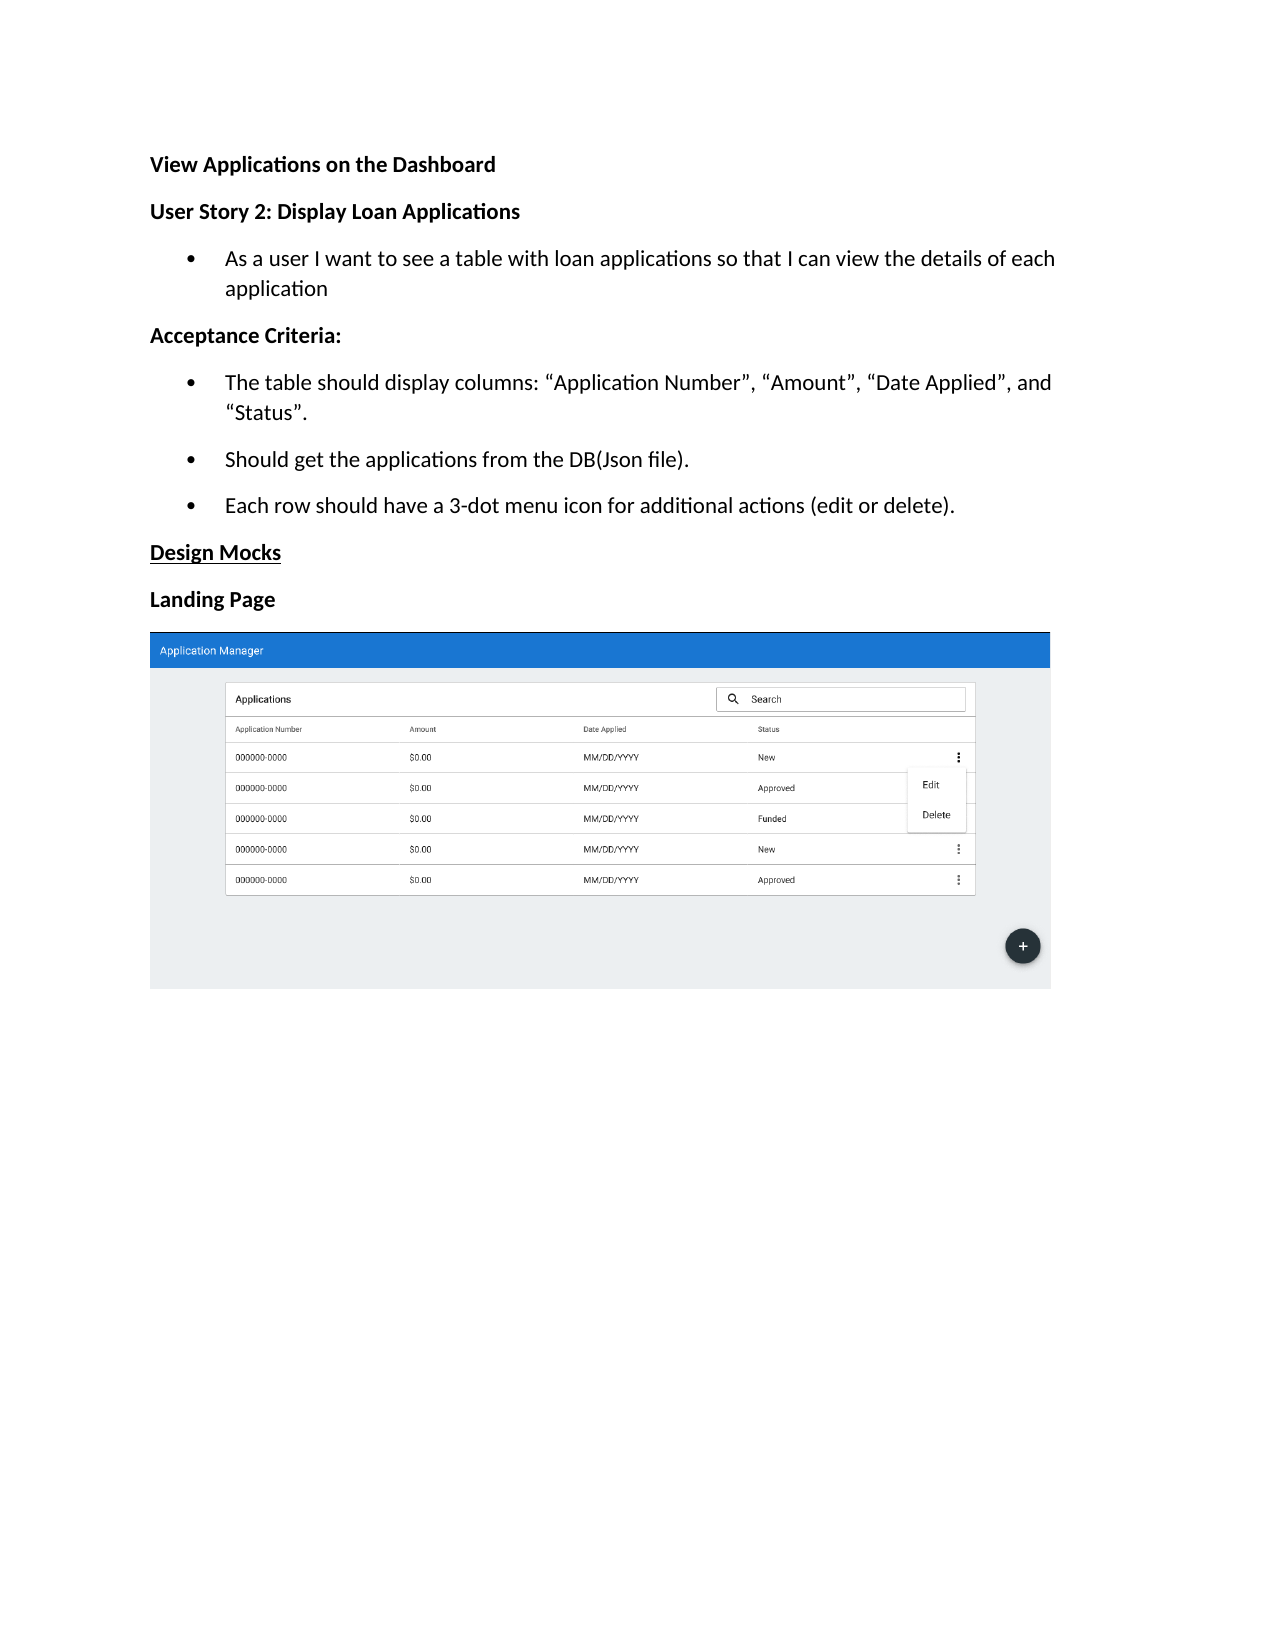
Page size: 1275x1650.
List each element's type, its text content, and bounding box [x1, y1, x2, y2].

text View Applications on the Dashboard [150, 150, 1125, 178]
list As a user I want to see a table with loan applications so that I can view the details of each application [187, 244, 1125, 302]
list Should get the applications from the DB(Json file). [187, 445, 1125, 473]
list The table should display columns: “Application Number”, “Amount”, “Date Applied”, and “Status”. [187, 368, 1125, 426]
list Each row should have a 3-dot menu icon for additional actions (edit or delete). [187, 492, 1125, 520]
picture [150, 632, 1050, 989]
text Design Mocks [150, 538, 1125, 567]
text User Story 2: Display Loan Applications [150, 197, 1125, 225]
text Landing Page [150, 585, 1125, 613]
text Acceptance Criteria: [150, 321, 1125, 349]
